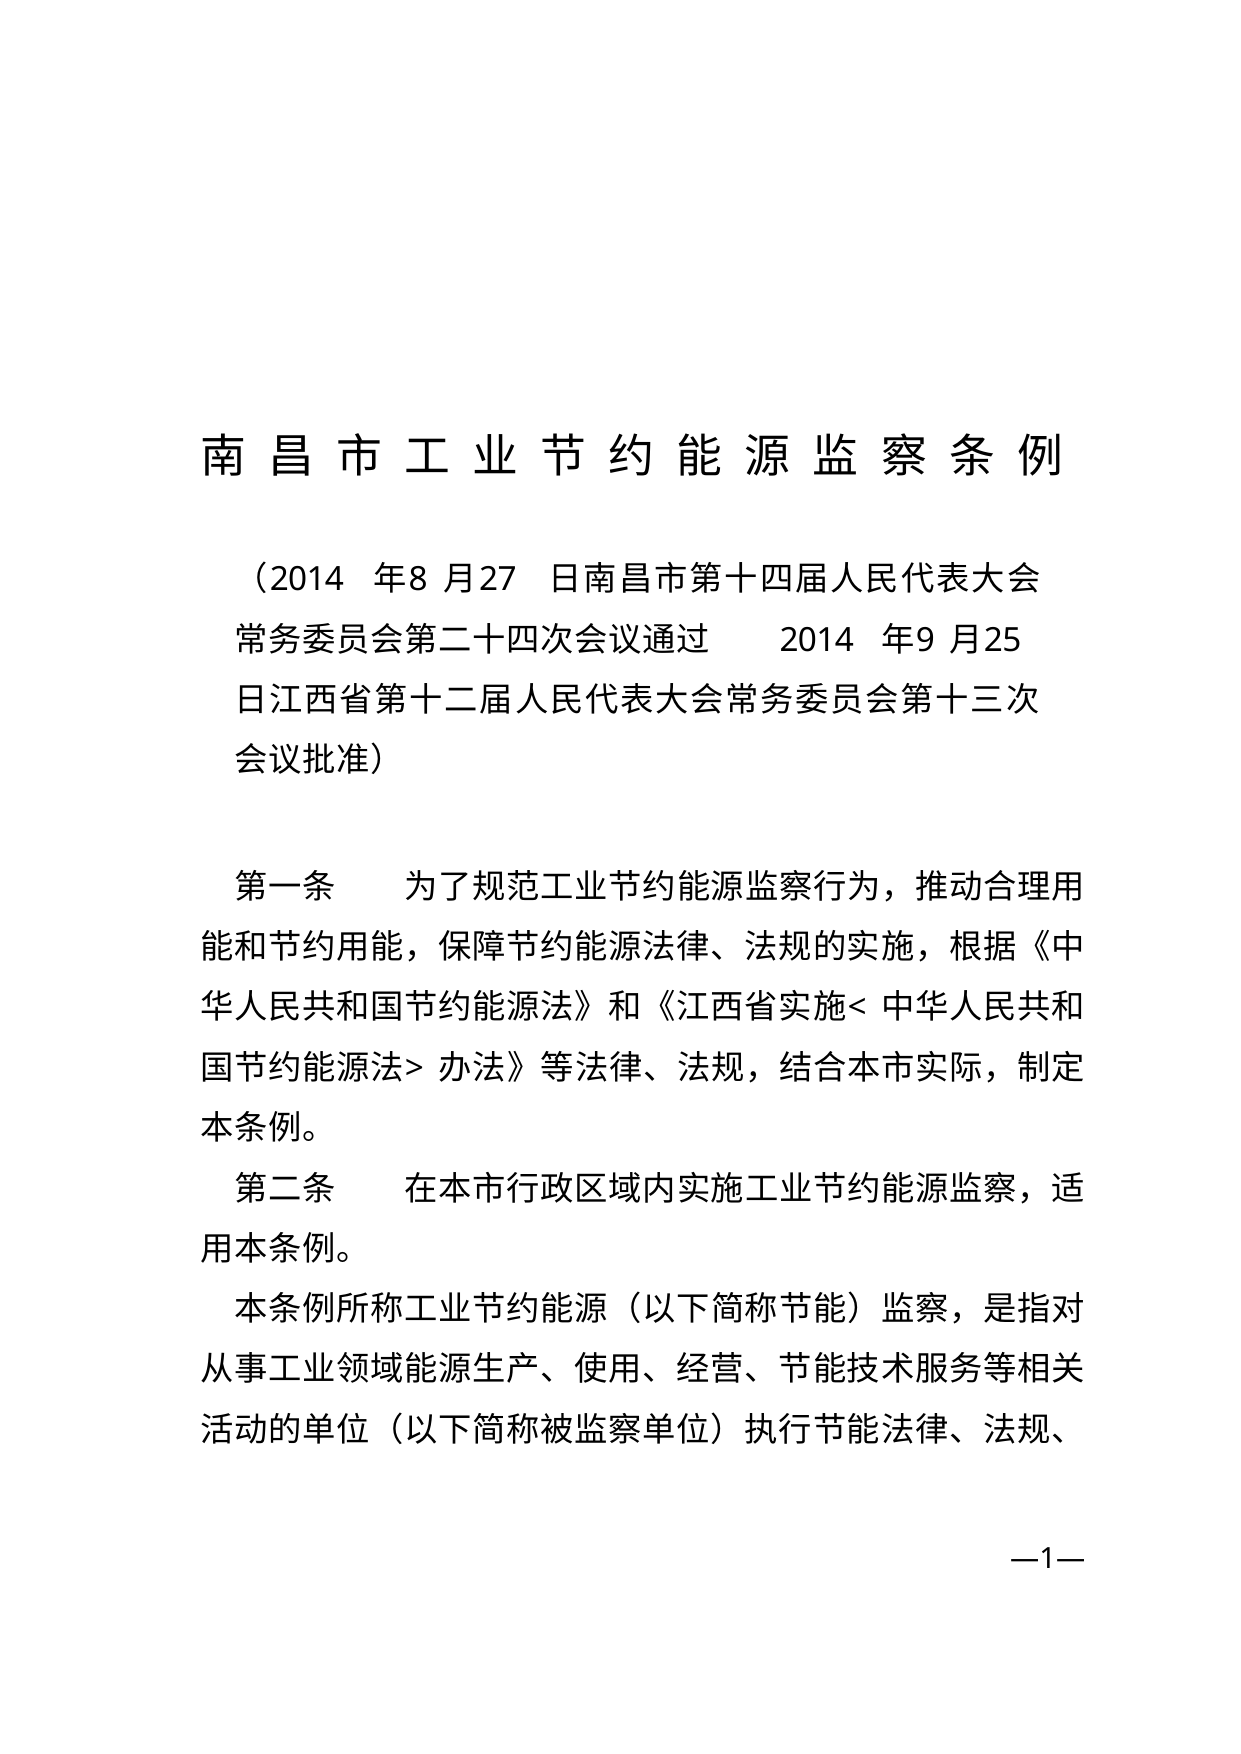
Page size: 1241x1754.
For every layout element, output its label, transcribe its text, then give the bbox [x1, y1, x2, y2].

text 本条例所称工业节约能源（以下简称节能）监察，是指对从事工业领域能源生产、使用、经营、节能技术服务等相关活动的单位（以下简称被监察单位）执行节能法律、法规、规章和标准的情况进行监督检查，并对违法行为依法处理的行为。 [166, 1270, 1086, 1451]
text 南昌市工业节约能源监察条例 [166, 365, 1086, 486]
text 第一条 为了规范工业节约能源监察行为，推动合理用能和节约用能，保障节约能源法律、法规的实施，根据《中华人民共和国节约能源法》和《江西省实施<中华人民共和国节约能源法>办法》等法律、法规，结合本市实际，制定本条例。 [166, 848, 1086, 1149]
text 第二条 在本市行政区域内实施工业节约能源监察，适用本条例。 [166, 1149, 1086, 1270]
text （2014年8月27日南昌市第十四届人民代表大会常务委员会第二十四次会议通过 2014年9月25日江西省第十二届人民代表大会常务委员会第十三次会议批准） [210, 546, 1042, 787]
